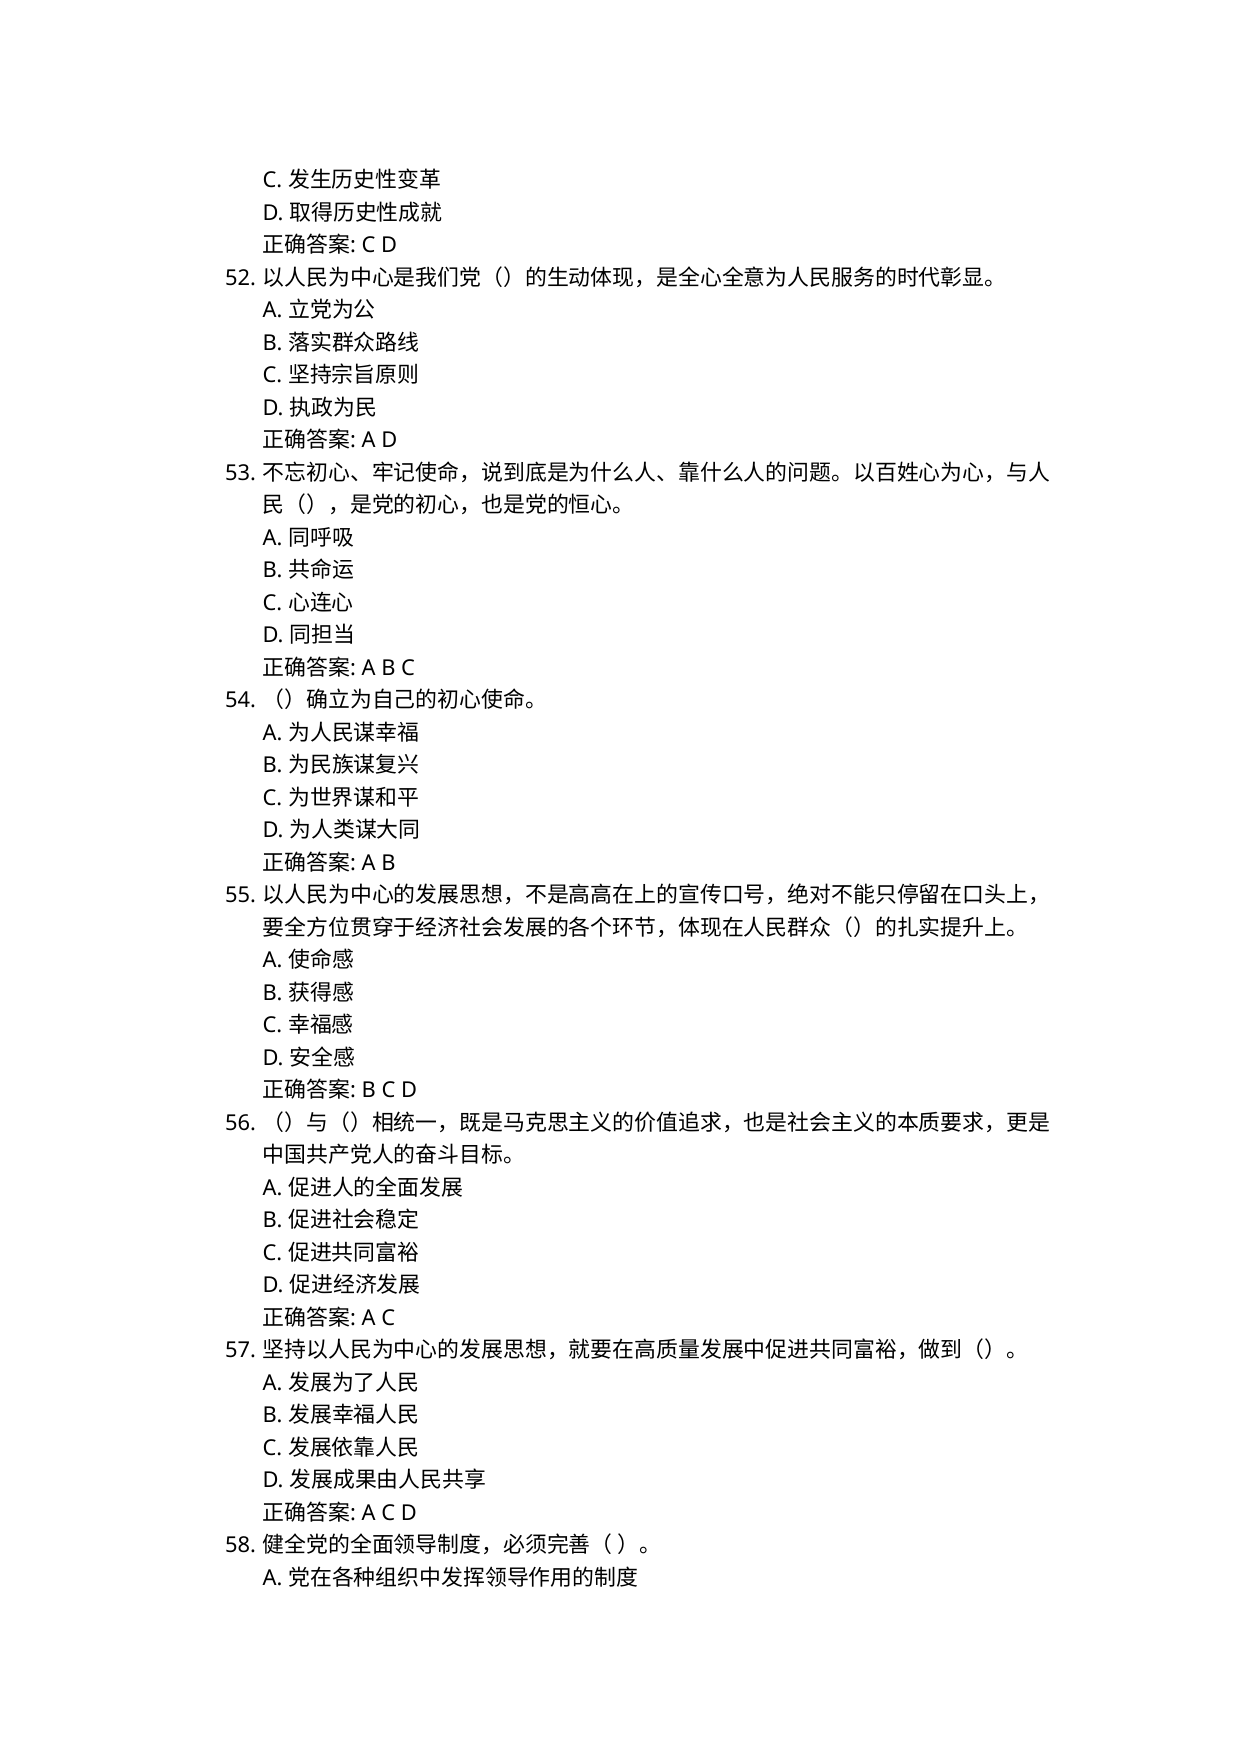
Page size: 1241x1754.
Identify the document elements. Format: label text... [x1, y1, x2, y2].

list 不忘初心、牢记使命，说到底是为什么人、靠什么人的问题。以百姓心为心，与人民（），是党的初心，也是党的恒心。 A. 同呼吸 B. 共命运 C. 心连心 D. 同担当 正确答案: A B C [225, 454, 1053, 682]
list （）确立为自己的初心使命。 A. 为人民谋幸福 B. 为民族谋复兴 C. 为世界谋和平 D. 为人类谋大同 正确答案: A B [225, 682, 1053, 877]
list 以人民为中心的发展思想，不是高高在上的宣传口号，绝对不能只停留在口头上，要全方位贯穿于经济社会发展的各个环节，体现在人民群众（）的扎实提升上。 A. 使命感 B. 获得感 C. 幸福感 D. 安全感 正确答案: B C D [225, 877, 1053, 1104]
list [225, 1527, 1053, 1592]
list 坚持以人民为中心的发展思想，就要在高质量发展中促进共同富裕，做到（）。 A. 发展为了人民 B. 发展幸福人民 C. 发展依靠人民 D. 发展成果由人民共享 正确答案: A C D [225, 1332, 1053, 1527]
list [225, 162, 1053, 259]
list 以人民为中心是我们党（）的生动体现，是全心全意为人民服务的时代彰显。 A. 立党为公 B. 落实群众路线 C. 坚持宗旨原则 D. 执政为民 正确答案: A D [225, 259, 1053, 454]
list （）与（）相统一，既是马克思主义的价值追求，也是社会主义的本质要求，更是中国共产党人的奋斗目标。 A. 促进人的全面发展 B. 促进社会稳定 C. 促进共同富裕 D. 促进经济发展 正确答案: A C [225, 1104, 1053, 1332]
